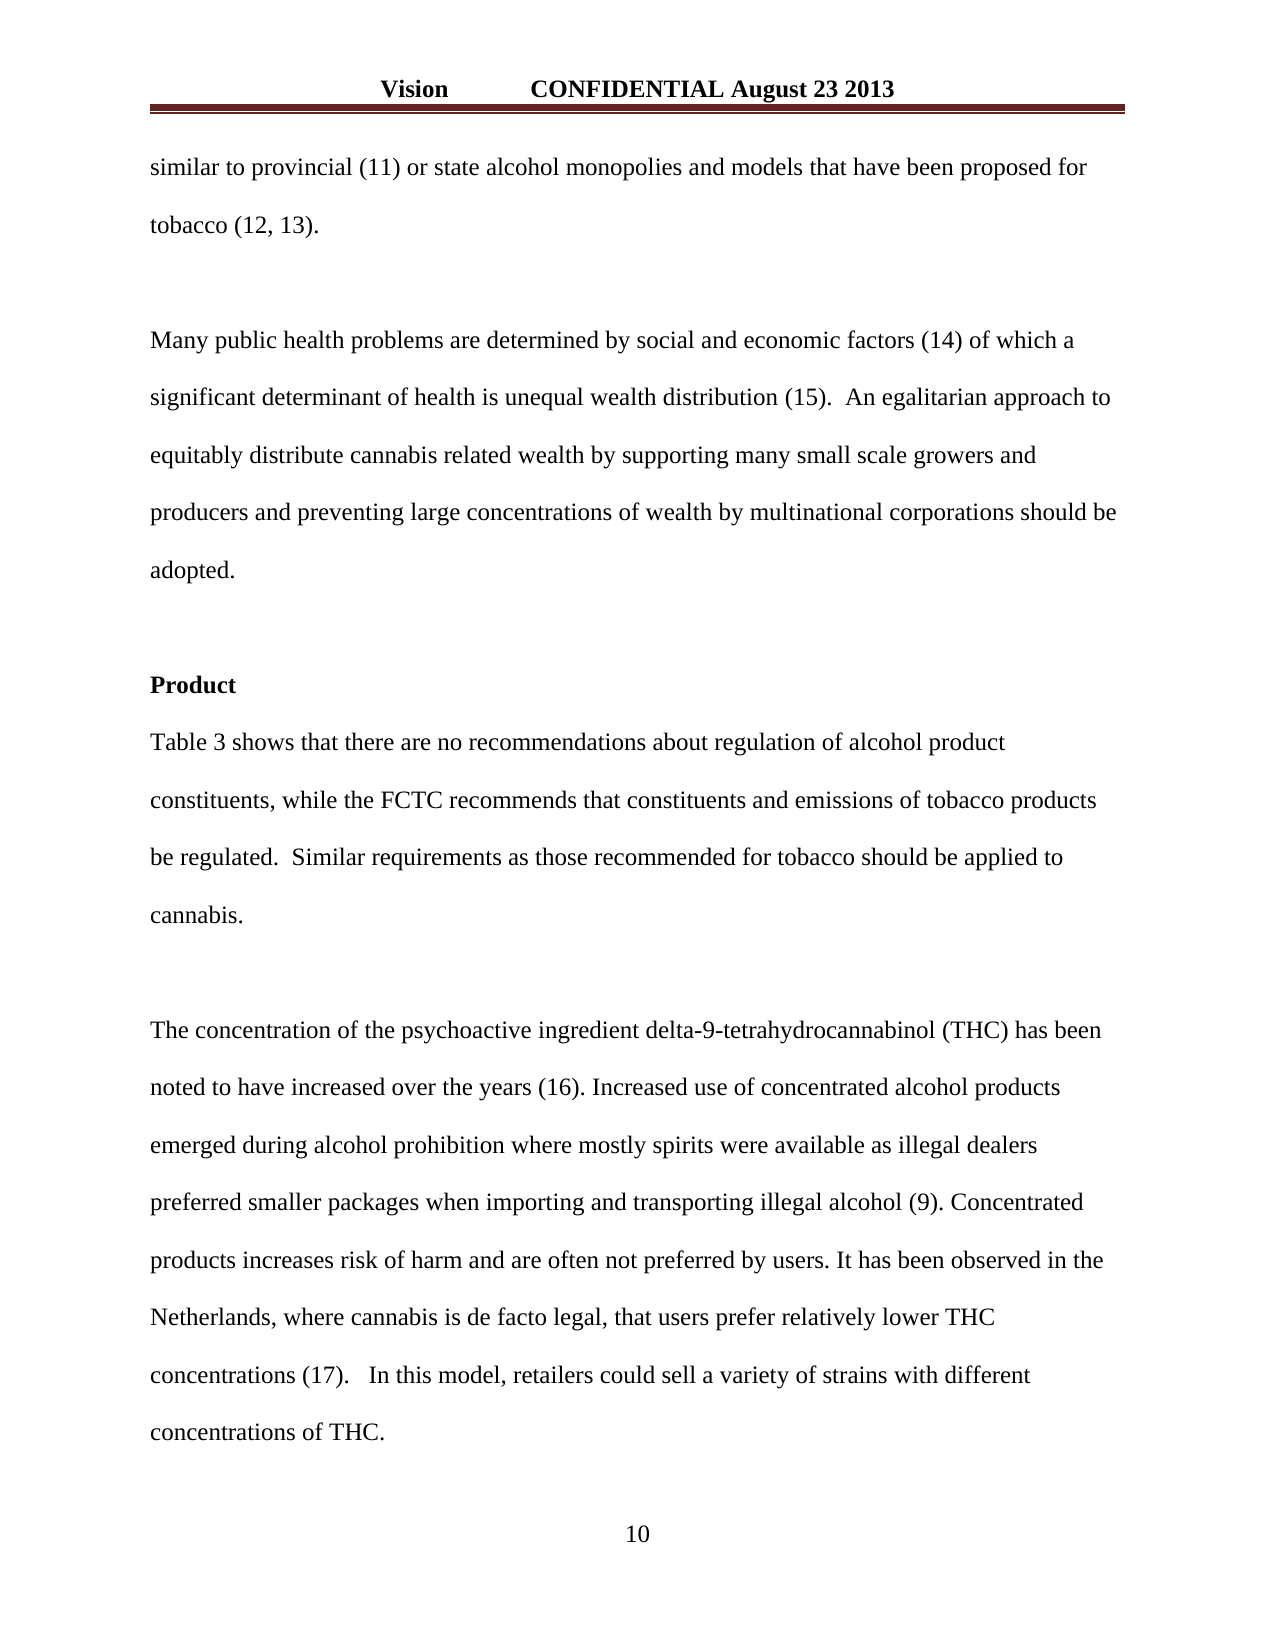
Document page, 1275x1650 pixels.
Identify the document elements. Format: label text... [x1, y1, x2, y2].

text Many public health problems are determined by social and economic factors (14) of which a significant determinant of health is unequal wealth distribution (15). An egalitarian approach to equitably distribute cannabis related wealth by supporting many small scale growers and producers and preventing large concentrations of wealth by multinational corporations should be adopted. [150, 325, 1125, 583]
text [150, 152, 1125, 238]
text Product [150, 670, 1125, 698]
text The concentration of the psychoactive ingredient delta-9-tetrahydrocannabinol (THC) has been noted to have increased over the years (16). Increased use of concentrated alcohol products emerged during alcohol prohibition where mostly spirits were available as illegal dealers preferred smaller packages when importing and transporting illegal alcohol (9). Concentrated products increases risk of harm and are often not preferred by users. It has been observed in the Netherlands, where cannabis is de facto legal, that users prefer relatively lower THC concentrations (17). In this model, retailers could sell a variety of strains with different concentrations of THC. [150, 1015, 1125, 1446]
text Table 3 shows that there are no recommendations about regulation of alcohol product constituents, while the FCTC recommends that constituents and emissions of tobacco products be regulated. Similar requirements as those recommended for tobacco should be applied to cannabis. [150, 727, 1125, 928]
